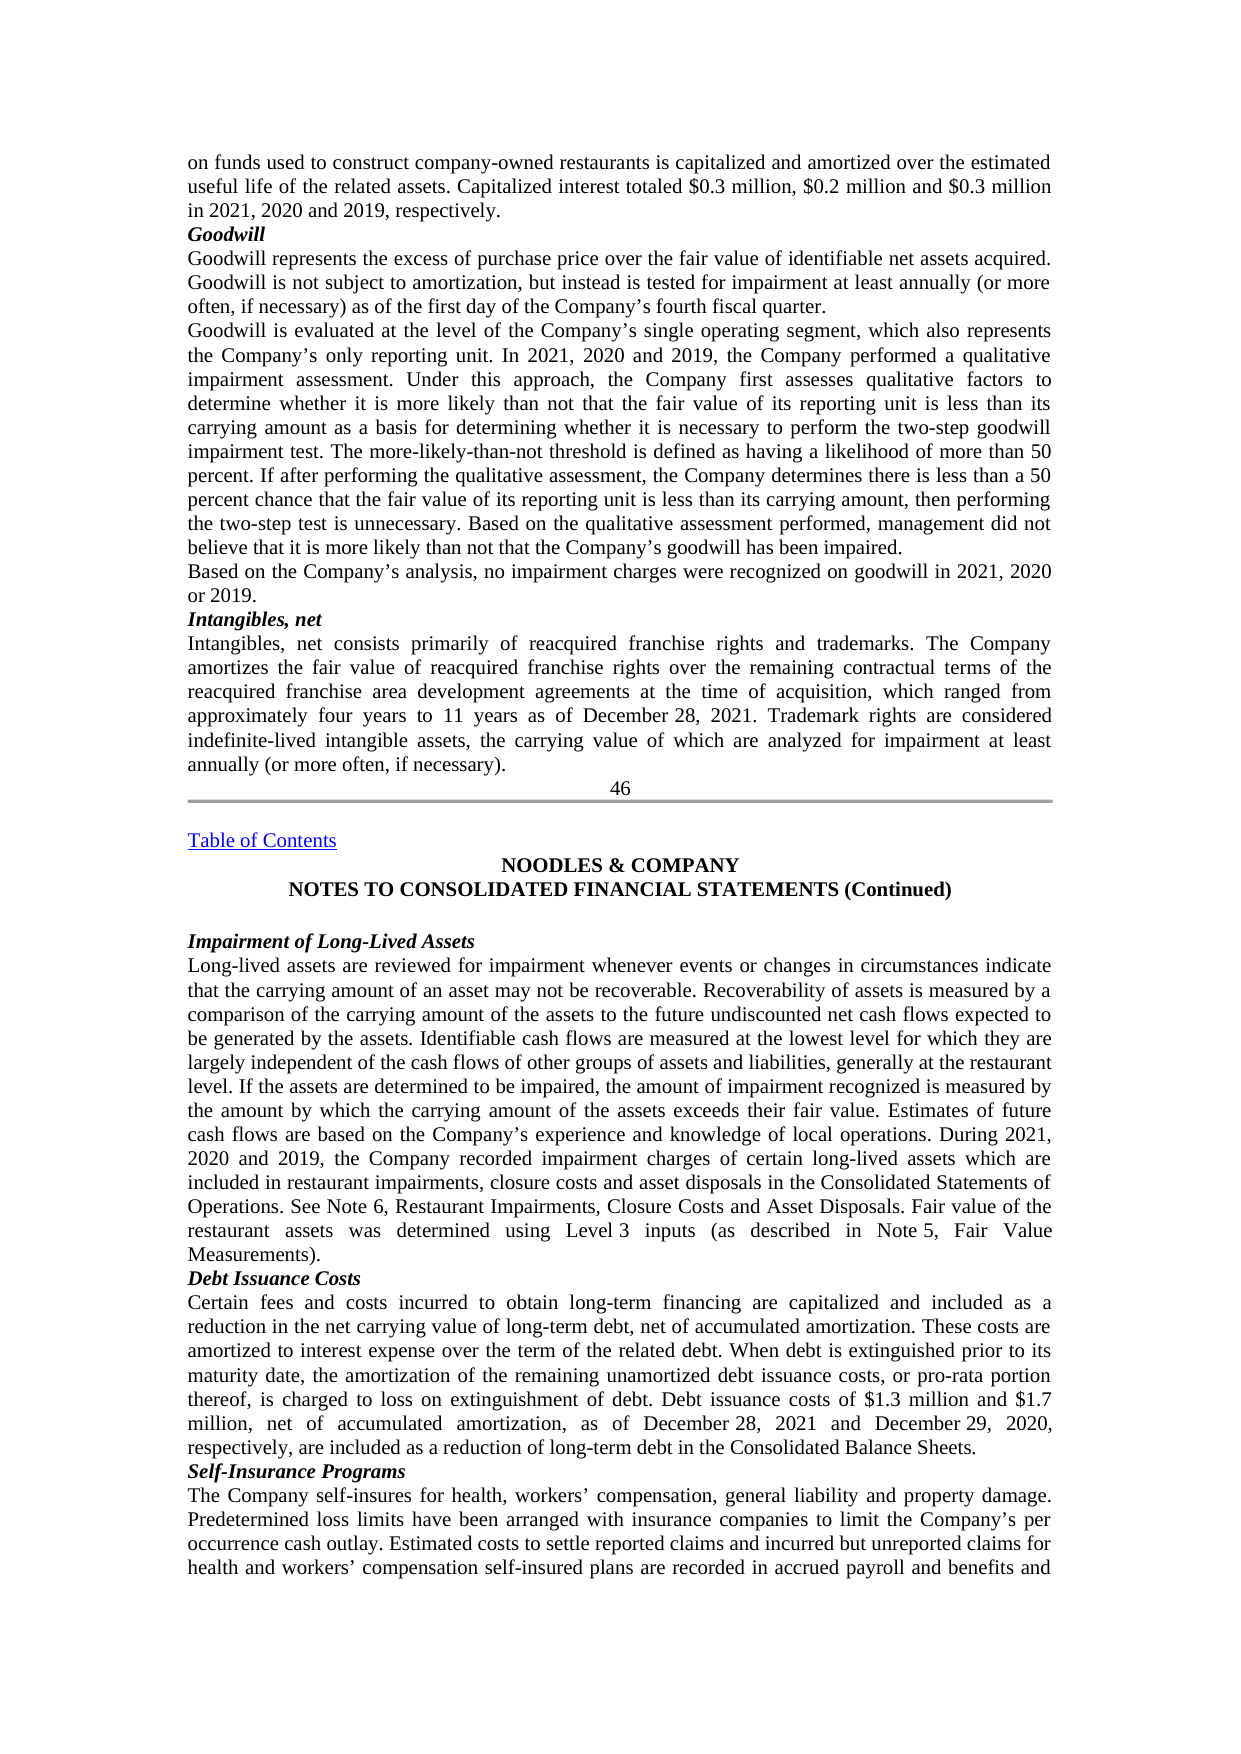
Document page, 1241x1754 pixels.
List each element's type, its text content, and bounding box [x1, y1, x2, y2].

text Table of Contents [187, 828, 1053, 852]
text Long-lived assets are reviewed for impairment whenever events or changes in circumstances indicate that the carrying amount of an asset may not be recoverable. Recoverability of assets is measured by a comparison of the carrying amount of the assets to the future undiscounted net cash flows expected to be generated by the assets. Identifiable cash flows are measured at the lowest level for which they are largely independent of the cash flows of other groups of assets and liabilities, generally at the restaurant level. If the assets are determined to be impaired, the amount of impairment recognized is measured by the amount by which the carrying amount of the assets exceeds their fair value. Estimates of future cash flows are based on the Company’s experience and knowledge of local operations. During 2021, 2020 and 2019, the Company recorded impairment charges of certain long-lived assets which are included in restaurant impairments, closure costs and asset disposals in the Consolidated Statements of Operations. See Note 6, Restaurant Impairments, Closure Costs and Asset Disposals. Fair value of the restaurant assets was determined using Level 3 inputs (as described in Note 5, Fair Value Measurements). [187, 953, 1053, 1266]
text Based on the Company’s analysis, no impairment charges were recognized on goodwill in 2021, 2020 or 2019. [187, 559, 1053, 607]
text Goodwill represents the excess of purchase price over the fair value of identifiable net assets acquired. Goodwill is not subject to amortization, but instead is tested for impairment at least annually (or more often, if necessary) as of the first day of the Company’s fourth fiscal quarter. [187, 246, 1053, 318]
text NOTES TO CONSOLIDATED FINANCIAL STATEMENTS (Continued) [187, 877, 1053, 901]
text Self-Insurance Programs [187, 1459, 1053, 1483]
text Impairment of Long-Lived Assets [187, 929, 1053, 953]
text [187, 1483, 1053, 1579]
text Intangibles, net [187, 607, 1053, 631]
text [187, 150, 1053, 222]
text Certain fees and costs incurred to obtain long-term financing are capitalized and included as a reduction in the net carrying value of long-term debt, net of accumulated amortization. These costs are amortized to interest expense over the term of the related debt. When debt is extinguished prior to its maturity date, the amortization of the remaining unamortized debt issuance costs, or pro-rata portion thereof, is charged to loss on extinguishment of debt. Debt issuance costs of $1.3 million and $1.7 million, net of accumulated amortization, as of December 28, 2021 and December 29, 2020, respectively, are included as a reduction of long-term debt in the Consolidated Balance Sheets. [187, 1290, 1053, 1459]
text Goodwill is evaluated at the level of the Company’s single operating segment, which also represents the Company’s only reporting unit. In 2021, 2020 and 2019, the Company performed a qualitative impairment assessment. Under this approach, the Company first assesses qualitative factors to determine whether it is more likely than not that the fair value of its reporting unit is less than its carrying amount as a basis for determining whether it is necessary to perform the two-step goodwill impairment test. The more-likely-than-not threshold is defined as having a likelihood of more than 50 percent. If after performing the qualitative assessment, the Company determines there is less than a 50 percent chance that the fair value of its reporting unit is less than its carrying amount, then performing the two-step test is unnecessary. Based on the qualitative assessment performed, management did not believe that it is more likely than not that the Company’s goodwill has been impaired. [187, 318, 1053, 559]
text 46 [187, 776, 1053, 799]
text Debt Issuance Costs [187, 1266, 1053, 1290]
text Intangibles, net consists primarily of reacquired franchise rights and trademarks. The Company amortizes the fair value of reacquired franchise rights over the remaining contractual terms of the reacquired franchise area development agreements at the time of acquisition, which ranged from approximately four years to 11 years as of December 28, 2021. Trademark rights are considered indefinite-lived intangible assets, the carrying value of which are analyzed for impairment at least annually (or more often, if necessary). [187, 631, 1053, 776]
text Goodwill [187, 222, 1053, 246]
text NOODLES & COMPANY [187, 852, 1053, 877]
